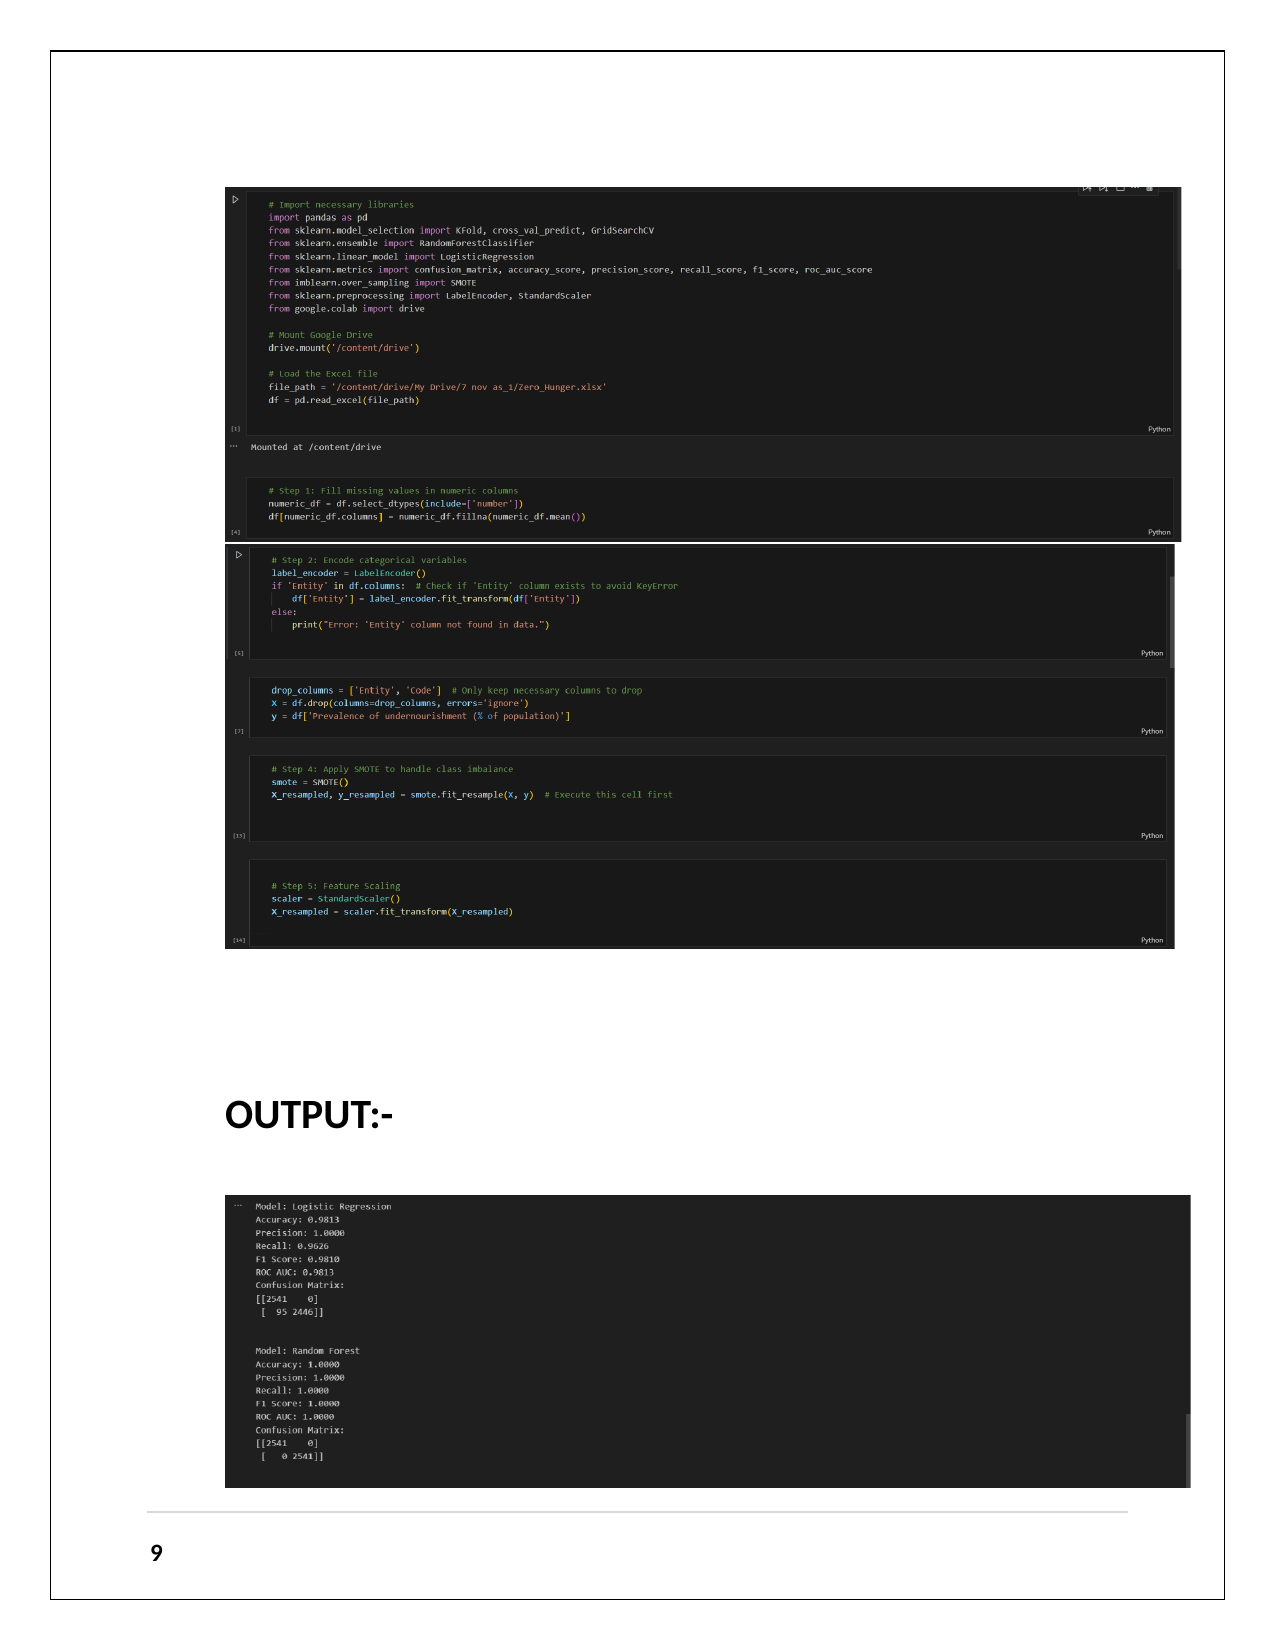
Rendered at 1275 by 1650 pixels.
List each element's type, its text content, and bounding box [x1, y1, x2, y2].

picture [225, 1195, 1191, 1488]
picture [225, 187, 1182, 542]
text OUTPUT:- [225, 1088, 1178, 1138]
picture [225, 544, 1175, 949]
